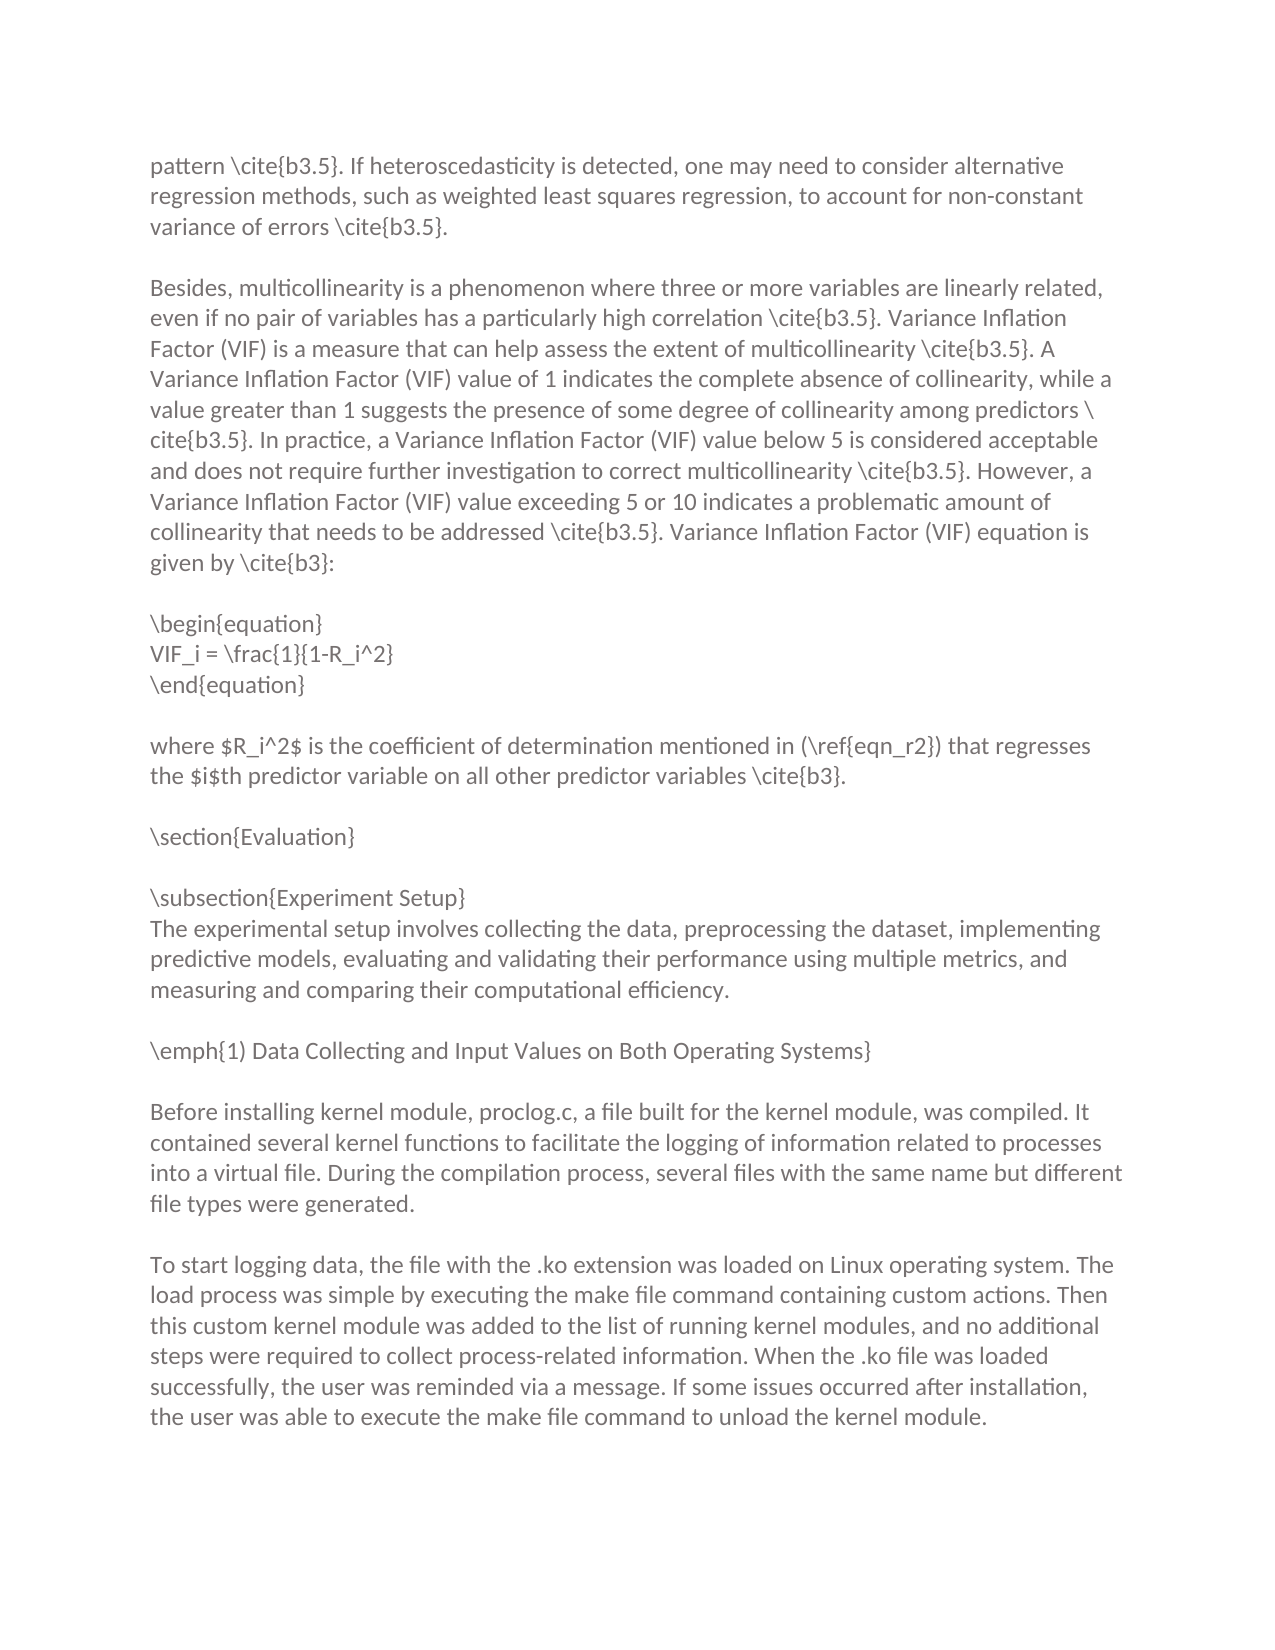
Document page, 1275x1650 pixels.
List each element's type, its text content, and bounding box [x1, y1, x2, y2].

text \end{equation} [150, 669, 1125, 699]
text \section{Evaluation} [150, 821, 1125, 852]
text \emph{1) Data Collecting and Input Values on Both Operating Systems} [150, 1035, 1125, 1066]
text The experimental setup involves collecting the data, preprocessing the dataset, implementing predictive models, evaluating and validating their performance using multiple metrics, and measuring and comparing their computational efficiency. [150, 913, 1125, 1004]
text VIF_i = \frac{1}{1-R_i^2} [150, 638, 1125, 669]
text where $R_i^2$ is the coefficient of determination mentioned in (\ref{eqn_r2}) that regresses the $i$th predictor variable on all other predictor variables \cite{b3}. [150, 730, 1125, 791]
text \begin{equation} [150, 608, 1125, 638]
text \subsection{Experiment Setup} [150, 882, 1125, 913]
text Besides, multicollinearity is a phenomenon where three or more variables are linearly related, even if no pair of variables has a particularly high correlation \cite{b3.5}. Variance Inflation Factor (VIF) is a measure that can help assess the extent of multicollinearity \cite{b3.5}. A Variance Inflation Factor (VIF) value of 1 indicates the complete absence of collinearity, while a value greater than 1 suggests the presence of some degree of collinearity among predictors \cite{b3.5}. In practice, a Variance Inflation Factor (VIF) value below 5 is considered acceptable and does not require further investigation to correct multicollinearity \cite{b3.5}. However, a Variance Inflation Factor (VIF) value exceeding 5 or 10 indicates a problematic amount of collinearity that needs to be addressed \cite{b3.5}. Variance Inflation Factor (VIF) equation is given by \cite{b3}: [150, 272, 1125, 577]
